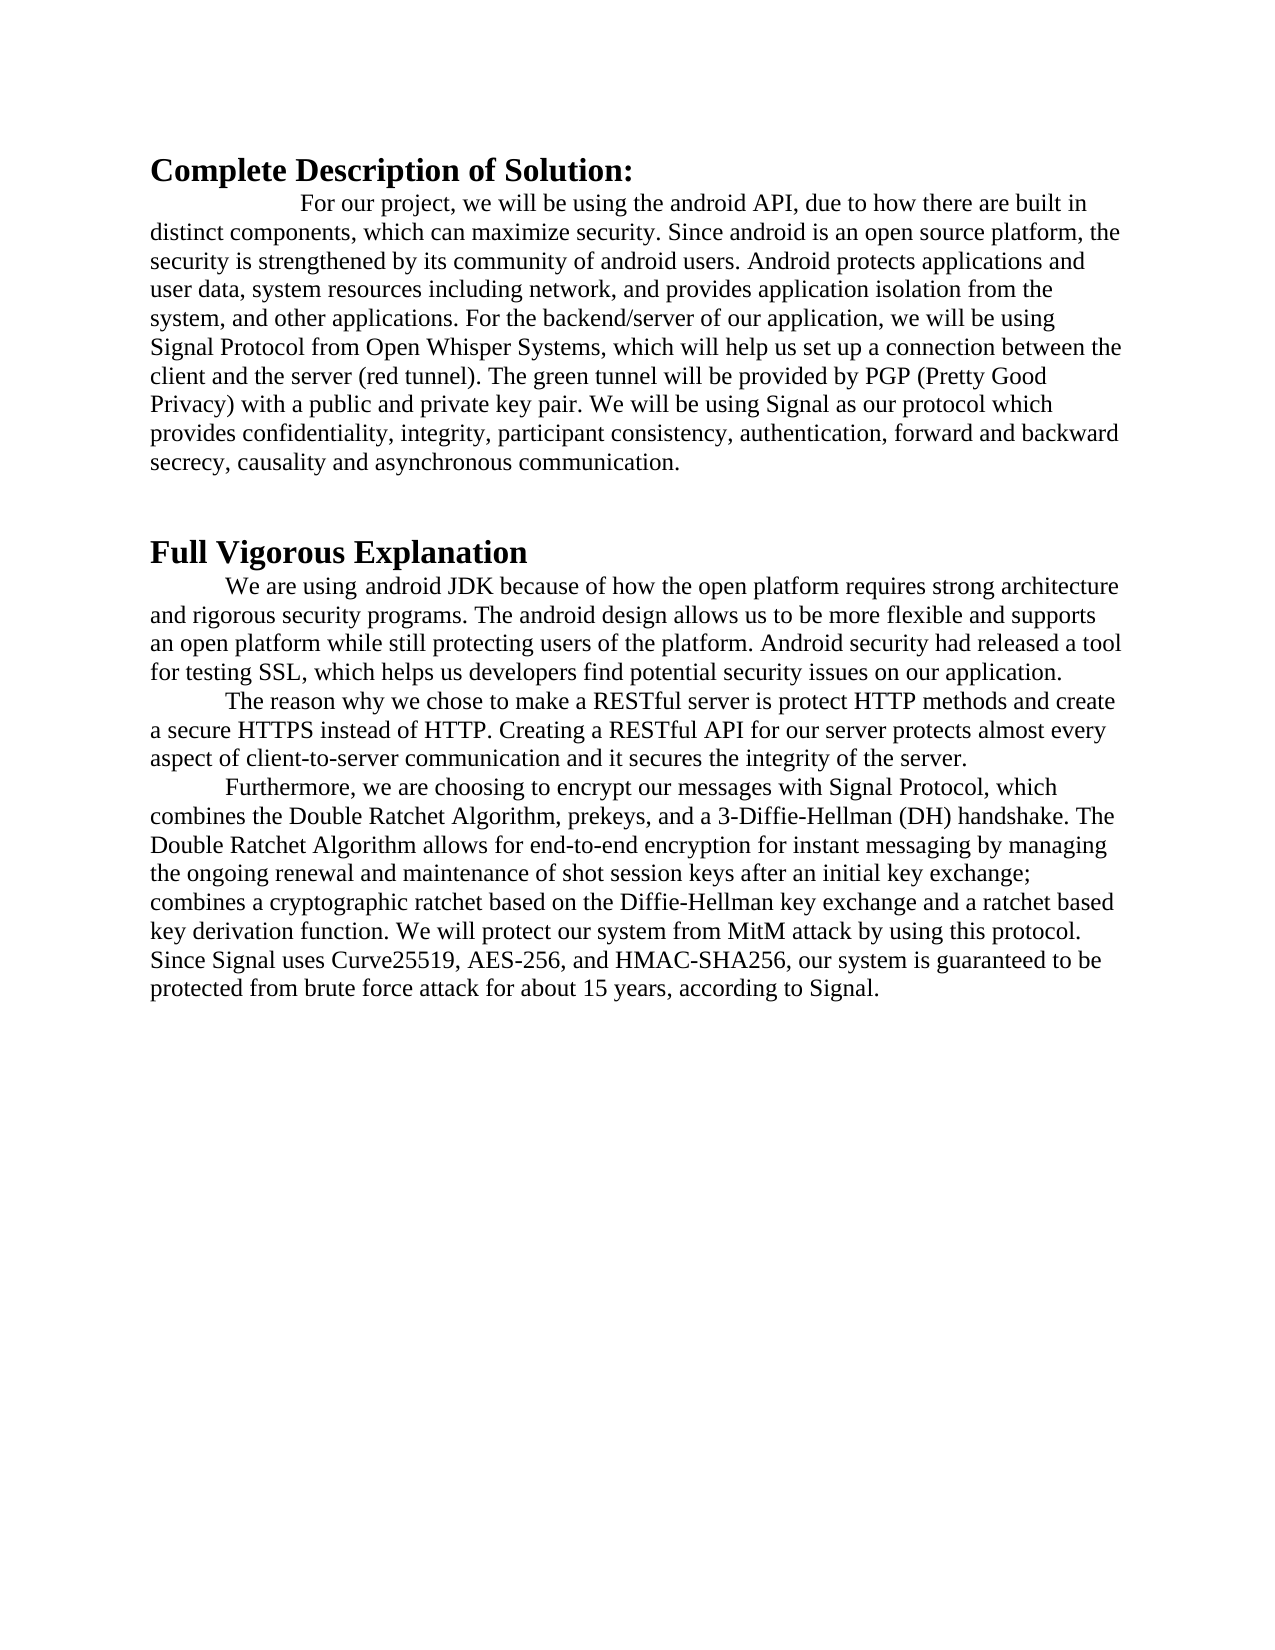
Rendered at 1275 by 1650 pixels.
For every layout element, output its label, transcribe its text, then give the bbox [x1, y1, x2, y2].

text We are using android JDK because of how the open platform requires strong architecture and rigorous security programs. The android design allows us to be more flexible and supports an open platform while still protecting users of the platform. Android security had released a tool for testing SSL, which helps us developers find potential security issues on our application. [150, 571, 1125, 686]
text For our project, we will be using the android API, due to how there are built in distinct components, which can maximize security. Since android is an open source platform, the security is strengthened by its community of android users. Android protects applications and user data, system resources including network, and provides application isolation from the system, and other applications. For the backend/server of our application, we will be using Signal Protocol from Open Whisper Systems, which will help us set up a connection between the client and the server (red tunnel). The green tunnel will be provided by PGP (Pretty Good Privacy) with a public and private key pair. We will be using Signal as our protocol which provides confidentiality, integrity, participant consistency, authentication, forward and backward secrecy, causality and asynchronous communication. [150, 188, 1125, 476]
text Complete Description of Solution: [150, 150, 1125, 188]
text Furthermore, we are choosing to encrypt our messages with Signal Protocol, which combines the Double Ratchet Algorithm, prekeys, and a 3-Diffie-Hellman (DH) handshake. The Double Ratchet Algorithm allows for end-to-end encryption for instant messaging by managing the ongoing renewal and maintenance of shot session keys after an initial key exchange; combines a cryptographic ratchet based on the Diffie-Hellman key exchange and a ratchet based key derivation function. We will protect our system from MitM attack by using this protocol. Since Signal uses Curve25519, AES-256, and HMAC-SHA256, our system is guaranteed to be protected from brute force attack for about 15 years, according to Signal. [150, 772, 1125, 1002]
text The reason why we chose to make a RESTful server is protect HTTP methods and create a secure HTTPS instead of HTTP. Creating a RESTful API for our server protects almost every aspect of client-to-server communication and it secures the integrity of the server. [150, 686, 1125, 772]
text Full Vigorous Explanation [150, 533, 1125, 571]
